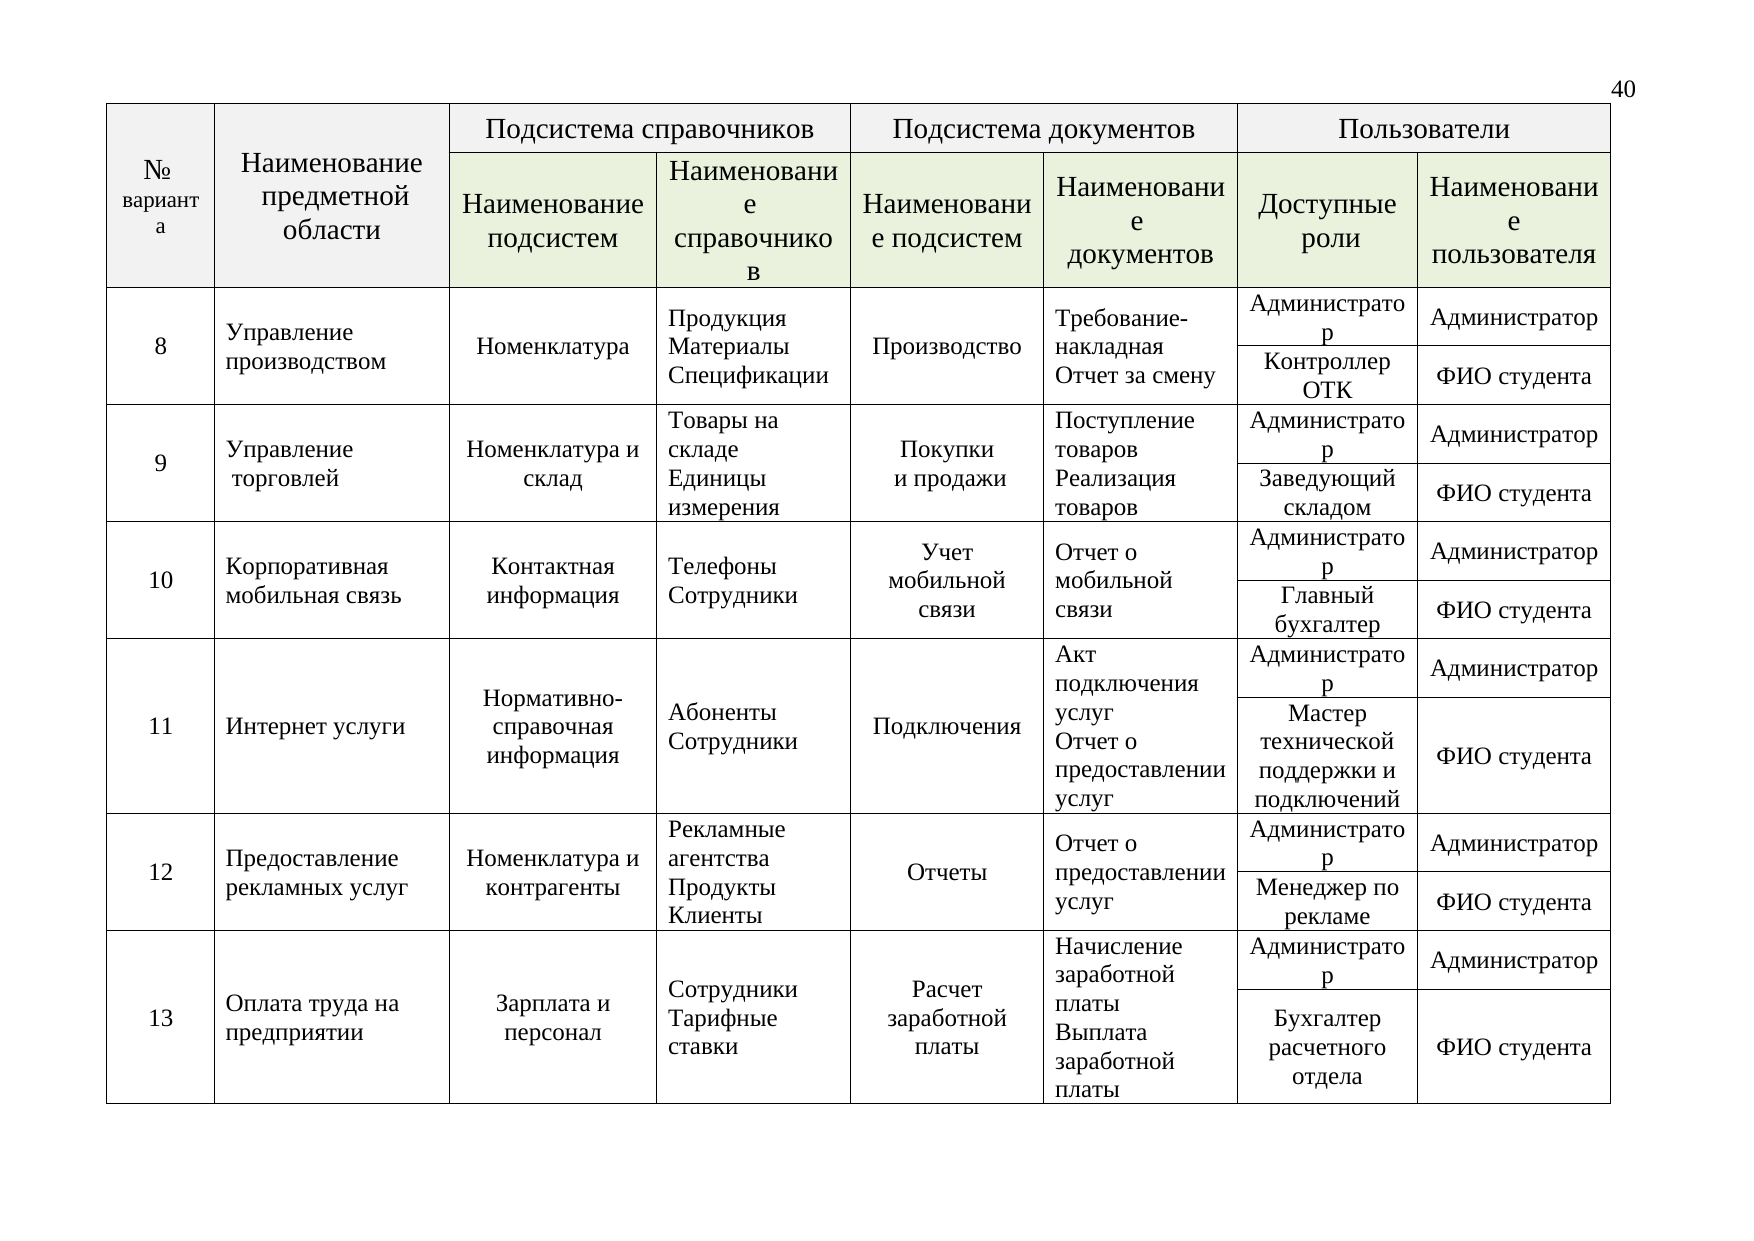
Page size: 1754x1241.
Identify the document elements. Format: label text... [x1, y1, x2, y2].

table_cell Менеджер по рекламе [1238, 872, 1417, 930]
table_cell Продукция Материалы Спецификации [657, 288, 850, 404]
table_cell 8 [107, 288, 214, 404]
table_cell Нормативно-справочная информация [450, 639, 656, 813]
table_cell Управление торговлей [215, 405, 449, 521]
table_cell Начисление заработной платы Выплата заработной платы [1044, 931, 1237, 1103]
table_cell Администратор [1238, 814, 1417, 871]
table_cell Абоненты Сотрудники [657, 639, 850, 813]
table_cell Зарплата и персонал [450, 931, 656, 1103]
table_header № варианта [107, 104, 214, 287]
table_cell Телефоны Сотрудники [657, 522, 850, 638]
table_cell Контроллер ОТК [1238, 346, 1417, 404]
table_cell Наименование подсистем [450, 153, 656, 287]
table_cell Учет мобильной связи [851, 522, 1043, 638]
table_cell Акт подключения услуг Отчет о предоставлении услуг [1044, 639, 1237, 813]
table_cell 13 [107, 931, 214, 1103]
table_cell Производство [851, 288, 1043, 404]
table_cell Расчет заработной платы [851, 931, 1043, 1103]
table_cell Оплата труда на предприятии [215, 931, 449, 1103]
table_cell Администратор [1238, 288, 1417, 345]
table_cell Администратор [1418, 931, 1610, 989]
table_cell ФИО студента [1418, 581, 1610, 638]
table_cell Администратор [1418, 814, 1610, 871]
table_cell Номенклатура и контрагенты [450, 814, 656, 930]
table_cell Администратор [1418, 522, 1610, 579]
table_header Подсистема документов [851, 104, 1237, 152]
table_cell Предоставление рекламных услуг [215, 814, 449, 930]
table_cell Подключения [851, 639, 1043, 813]
table_cell Доступные роли [1238, 153, 1417, 287]
table_cell Наименование документов [1044, 153, 1237, 287]
table_cell Заведующий складом [1238, 464, 1417, 521]
table_cell Товары на складе Единицы измерения [657, 405, 850, 521]
table_cell Наименование справочников [657, 153, 850, 287]
table_cell Администратор [1238, 522, 1417, 579]
table_cell Корпоративная мобильная связь [215, 522, 449, 638]
table_cell Покупки и продажи [851, 405, 1043, 521]
table_cell Номенклатура и склад [450, 405, 656, 521]
table_cell Сотрудники Тарифные ставки [657, 931, 850, 1103]
table_cell Управление производством [215, 288, 449, 404]
table_cell Администратор [1238, 639, 1417, 697]
table_cell Контактная информация [450, 522, 656, 638]
table_cell Администратор [1238, 931, 1417, 989]
table_cell 9 [107, 405, 214, 521]
table_cell Отчеты [851, 814, 1043, 930]
table_cell ФИО студента [1418, 990, 1610, 1103]
table_cell 11 [107, 639, 214, 813]
table_cell Отчет о мобильной связи [1044, 522, 1237, 638]
table_cell 12 [107, 814, 214, 930]
table_cell Администратор [1238, 405, 1417, 462]
table_cell Поступление товаров Реализация товаров [1044, 405, 1237, 521]
table_cell Требование-накладная Отчет за смену [1044, 288, 1237, 404]
table_cell Администратор [1418, 405, 1610, 462]
table_cell 10 [107, 522, 214, 638]
table_cell Бухгалтер расчетного отдела [1238, 990, 1417, 1103]
table_cell Главный бухгалтер [1238, 581, 1417, 638]
table_cell Номенклатура [450, 288, 656, 404]
table_cell ФИО студента [1418, 464, 1610, 521]
table_header Подсистема справочников [450, 104, 850, 152]
table_cell Администратор [1418, 288, 1610, 345]
table_cell Наименование пользователя [1418, 153, 1610, 287]
table_cell Администратор [1418, 639, 1610, 697]
table_cell ФИО студента [1418, 872, 1610, 930]
table_cell Мастер технической поддержки и подключений [1238, 698, 1417, 813]
table_header Пользователи [1238, 104, 1610, 152]
table_cell Отчет о предоставлении услуг [1044, 814, 1237, 930]
table_cell ФИО студента [1418, 346, 1610, 404]
table_cell Наименование подсистем [851, 153, 1043, 287]
table_cell ФИО студента [1418, 698, 1610, 813]
table_cell Рекламные агентства Продукты Клиенты [657, 814, 850, 930]
table_cell Интернет услуги [215, 639, 449, 813]
table_header Наименование предметной области [215, 104, 449, 287]
